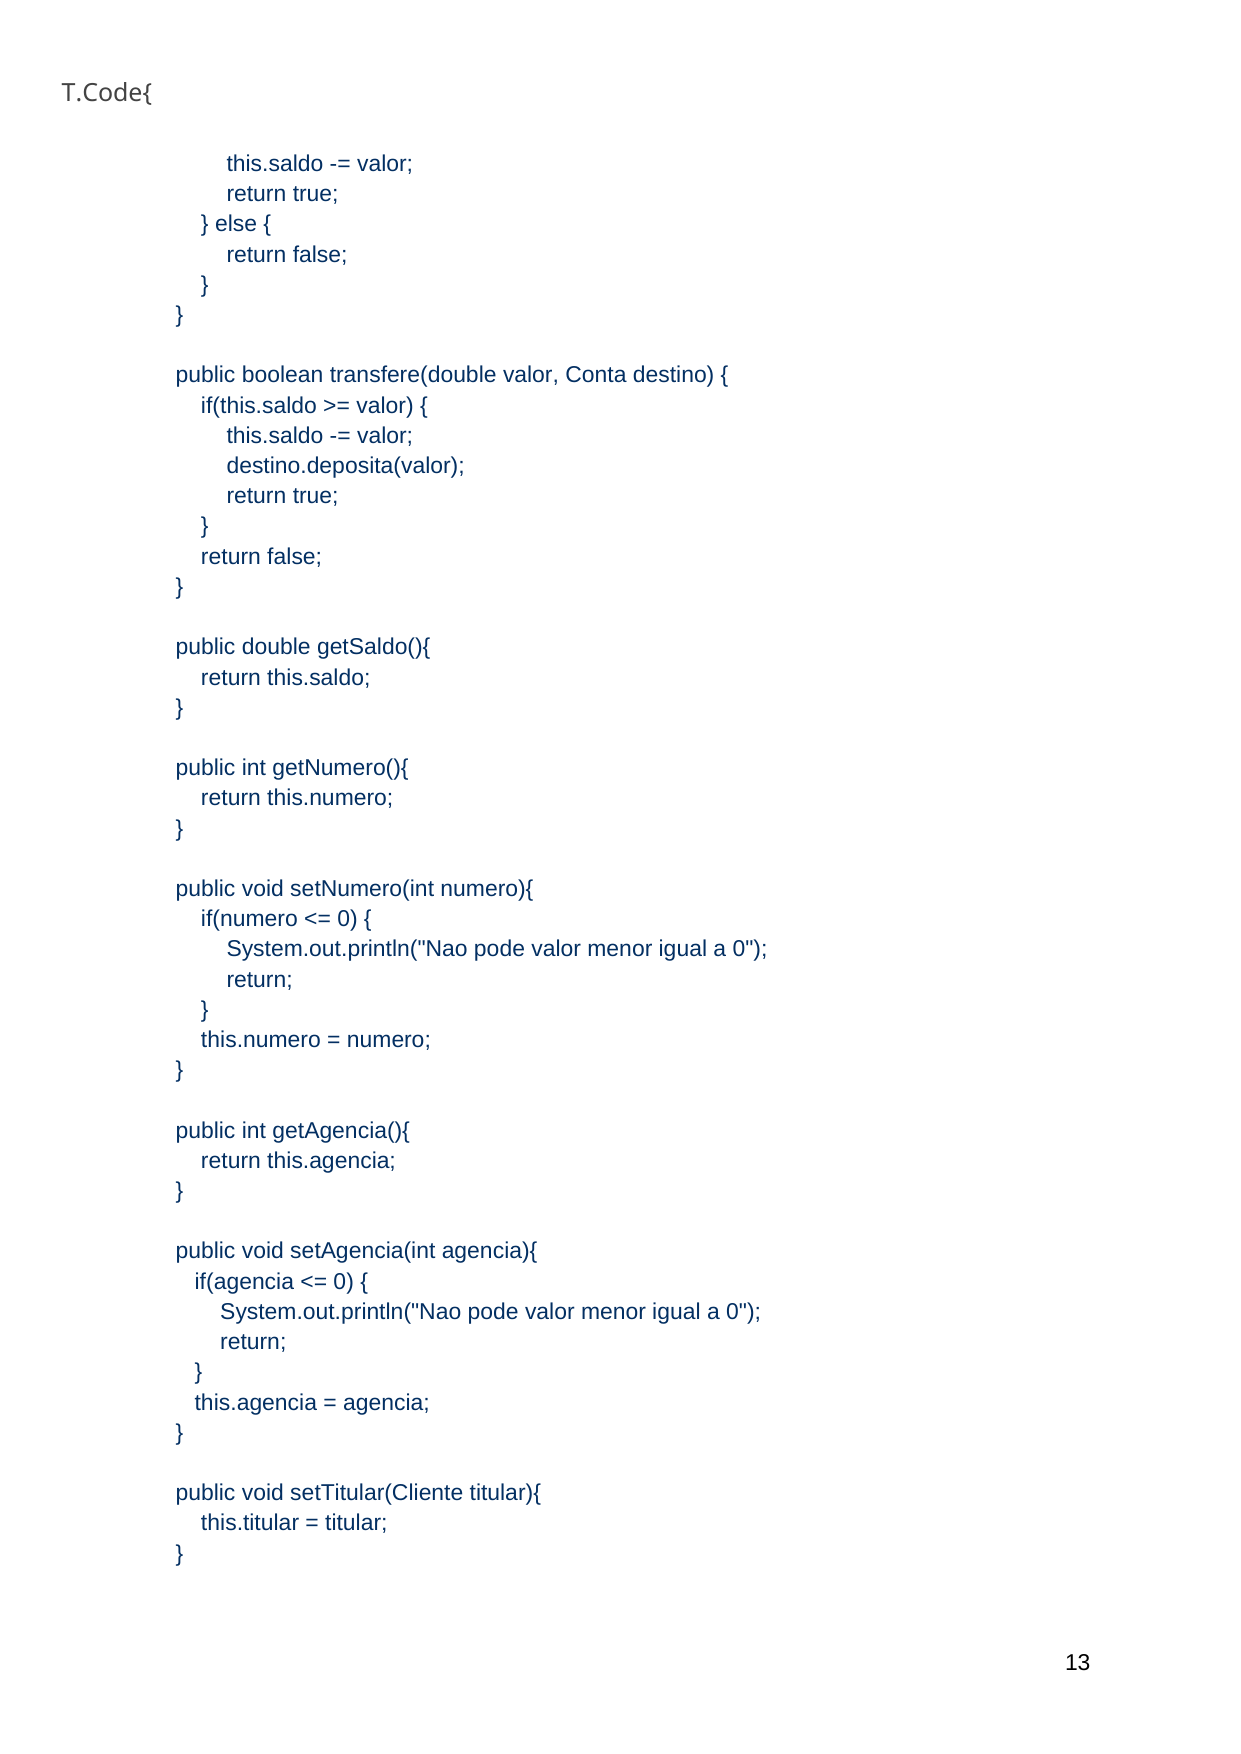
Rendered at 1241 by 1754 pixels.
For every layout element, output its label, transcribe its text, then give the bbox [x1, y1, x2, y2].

text System.out.println("Nao pode valor menor igual a 0"); [150, 935, 1090, 962]
text } [150, 814, 1090, 841]
text this.numero = numero; [150, 1026, 1090, 1052]
text return; [150, 966, 1090, 992]
text this.titular = titular; [150, 1509, 1090, 1536]
text return; [150, 1328, 1090, 1354]
text return this.saldo; [150, 663, 1090, 690]
text } [150, 301, 1090, 327]
text public double getSaldo(){ [150, 633, 1090, 660]
text return false; [150, 543, 1090, 569]
text } [150, 996, 1090, 1022]
text return true; [150, 482, 1090, 509]
text if(numero <= 0) { [150, 905, 1090, 932]
text this.saldo -= valor; [150, 422, 1090, 448]
text public void setAgencia(int agencia){ [150, 1237, 1090, 1264]
text return this.agencia; [150, 1147, 1090, 1173]
text System.out.println("Nao pode valor menor igual a 0"); [150, 1298, 1090, 1324]
text } [150, 694, 1090, 720]
text if(agencia <= 0) { [150, 1268, 1090, 1294]
text return false; [150, 241, 1090, 267]
text if(this.saldo >= valor) { [150, 392, 1090, 418]
text public int getAgencia(){ [150, 1117, 1090, 1143]
text public boolean transfere(double valor, Conta destino) { [150, 361, 1090, 388]
text } [150, 573, 1090, 599]
text } [150, 1419, 1090, 1445]
text this.saldo -= valor; [150, 150, 1090, 176]
text } else { [150, 210, 1090, 237]
text destino.deposita(valor); [150, 452, 1090, 478]
text public void setTitular(Cliente titular){ [150, 1479, 1090, 1506]
text return true; [150, 180, 1090, 207]
text } [150, 1177, 1090, 1203]
text } [150, 512, 1090, 539]
text } [150, 1539, 1090, 1566]
text return this.numero; [150, 784, 1090, 811]
text } [150, 1358, 1090, 1385]
text public void setNumero(int numero){ [150, 875, 1090, 901]
text } [150, 271, 1090, 297]
text this.agencia = agencia; [150, 1388, 1090, 1415]
text } [150, 1056, 1090, 1083]
text public int getNumero(){ [150, 754, 1090, 781]
